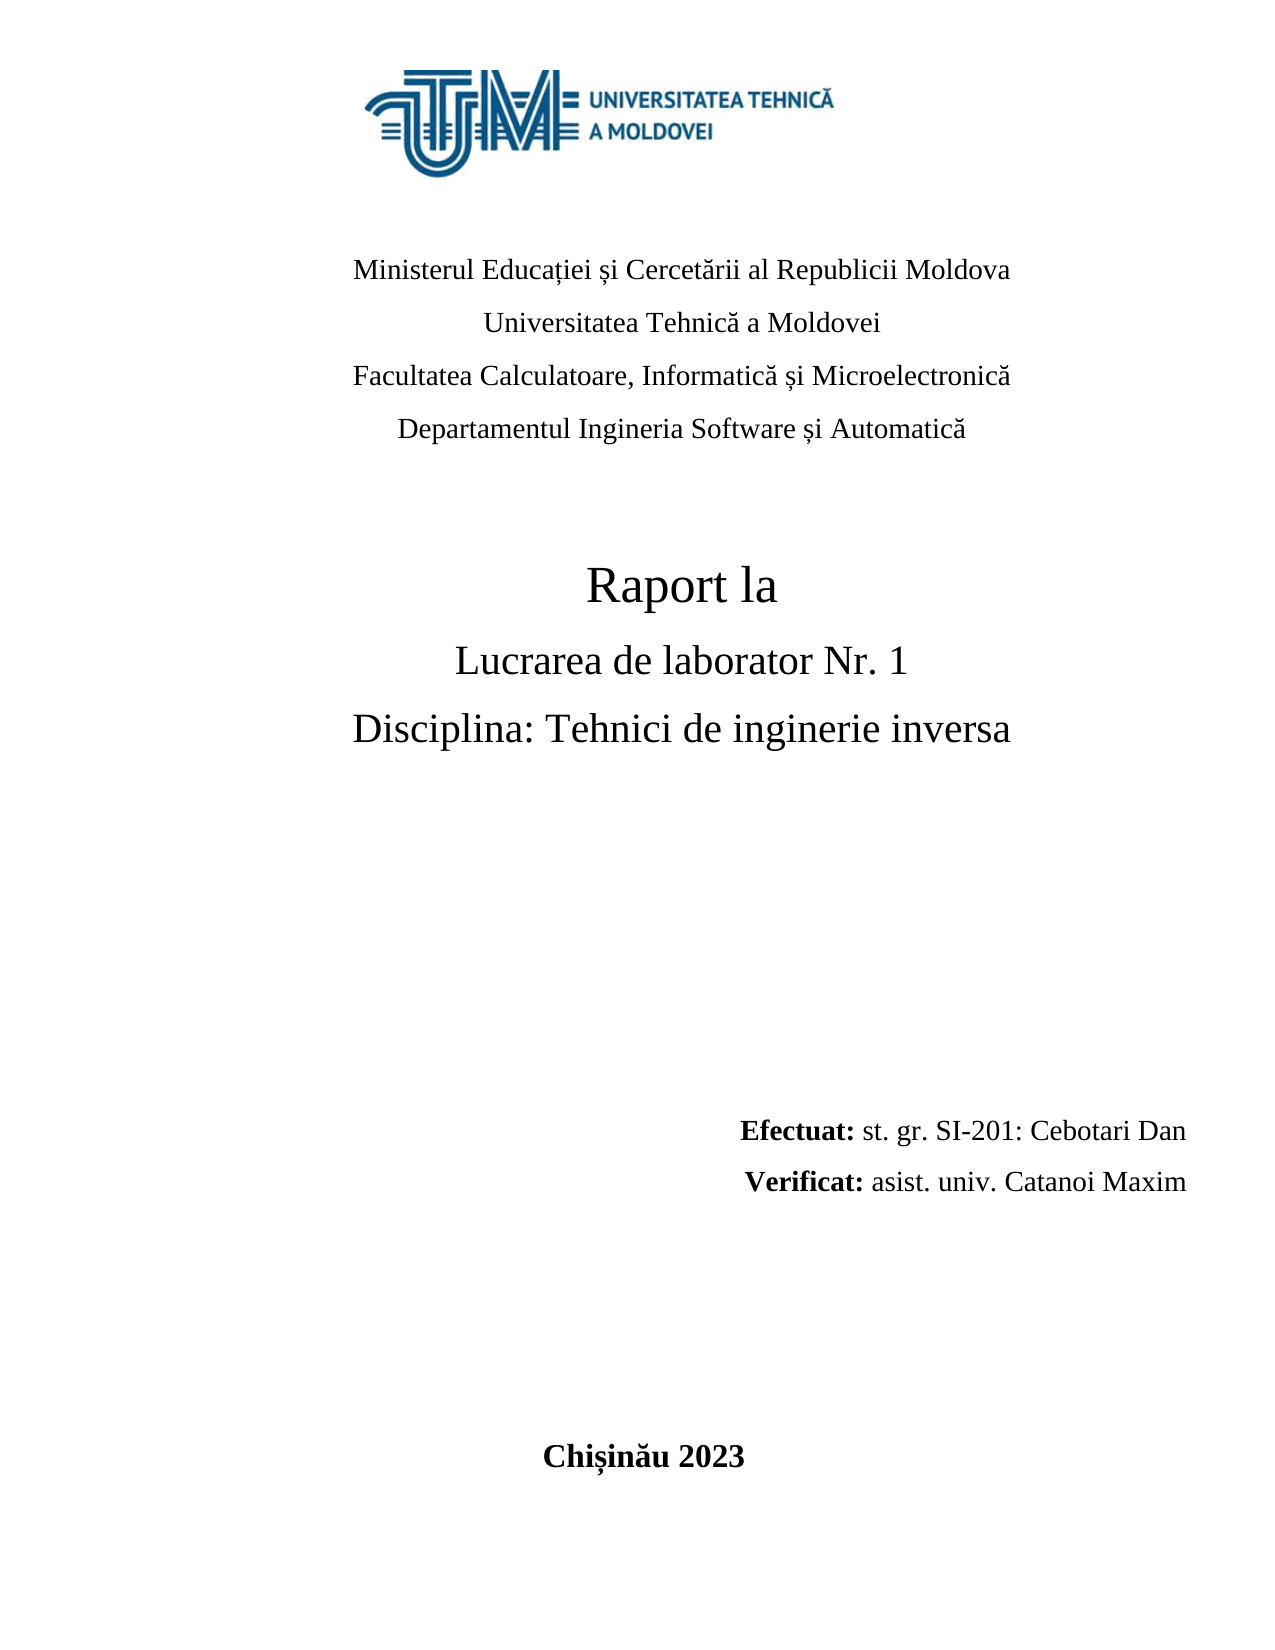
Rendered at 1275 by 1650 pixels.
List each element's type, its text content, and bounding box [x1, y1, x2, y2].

picture [364, 70, 834, 178]
text Efectuat: st. gr. SI-201: Cebotari Dan [177, 1113, 1186, 1147]
text Disciplina: Tehnici de inginerie inversa [177, 703, 1186, 751]
text Universitatea Tehnică a Moldovei [177, 305, 1186, 339]
text Departamentul Ingineria Software și Automatică [177, 411, 1186, 444]
text Facultatea Calculatoare, Informatică și Microelectronică [177, 358, 1186, 391]
text Verificat: asist. univ. Catanoi Maxim [177, 1164, 1186, 1197]
text Ministerul Educației și Cercetării al Republicii Moldova [177, 252, 1186, 286]
title Chișinău 2023 [218, 1437, 1069, 1475]
text Raport la [177, 554, 1186, 614]
text Lucrarea de laborator Nr. 1 [177, 635, 1186, 683]
